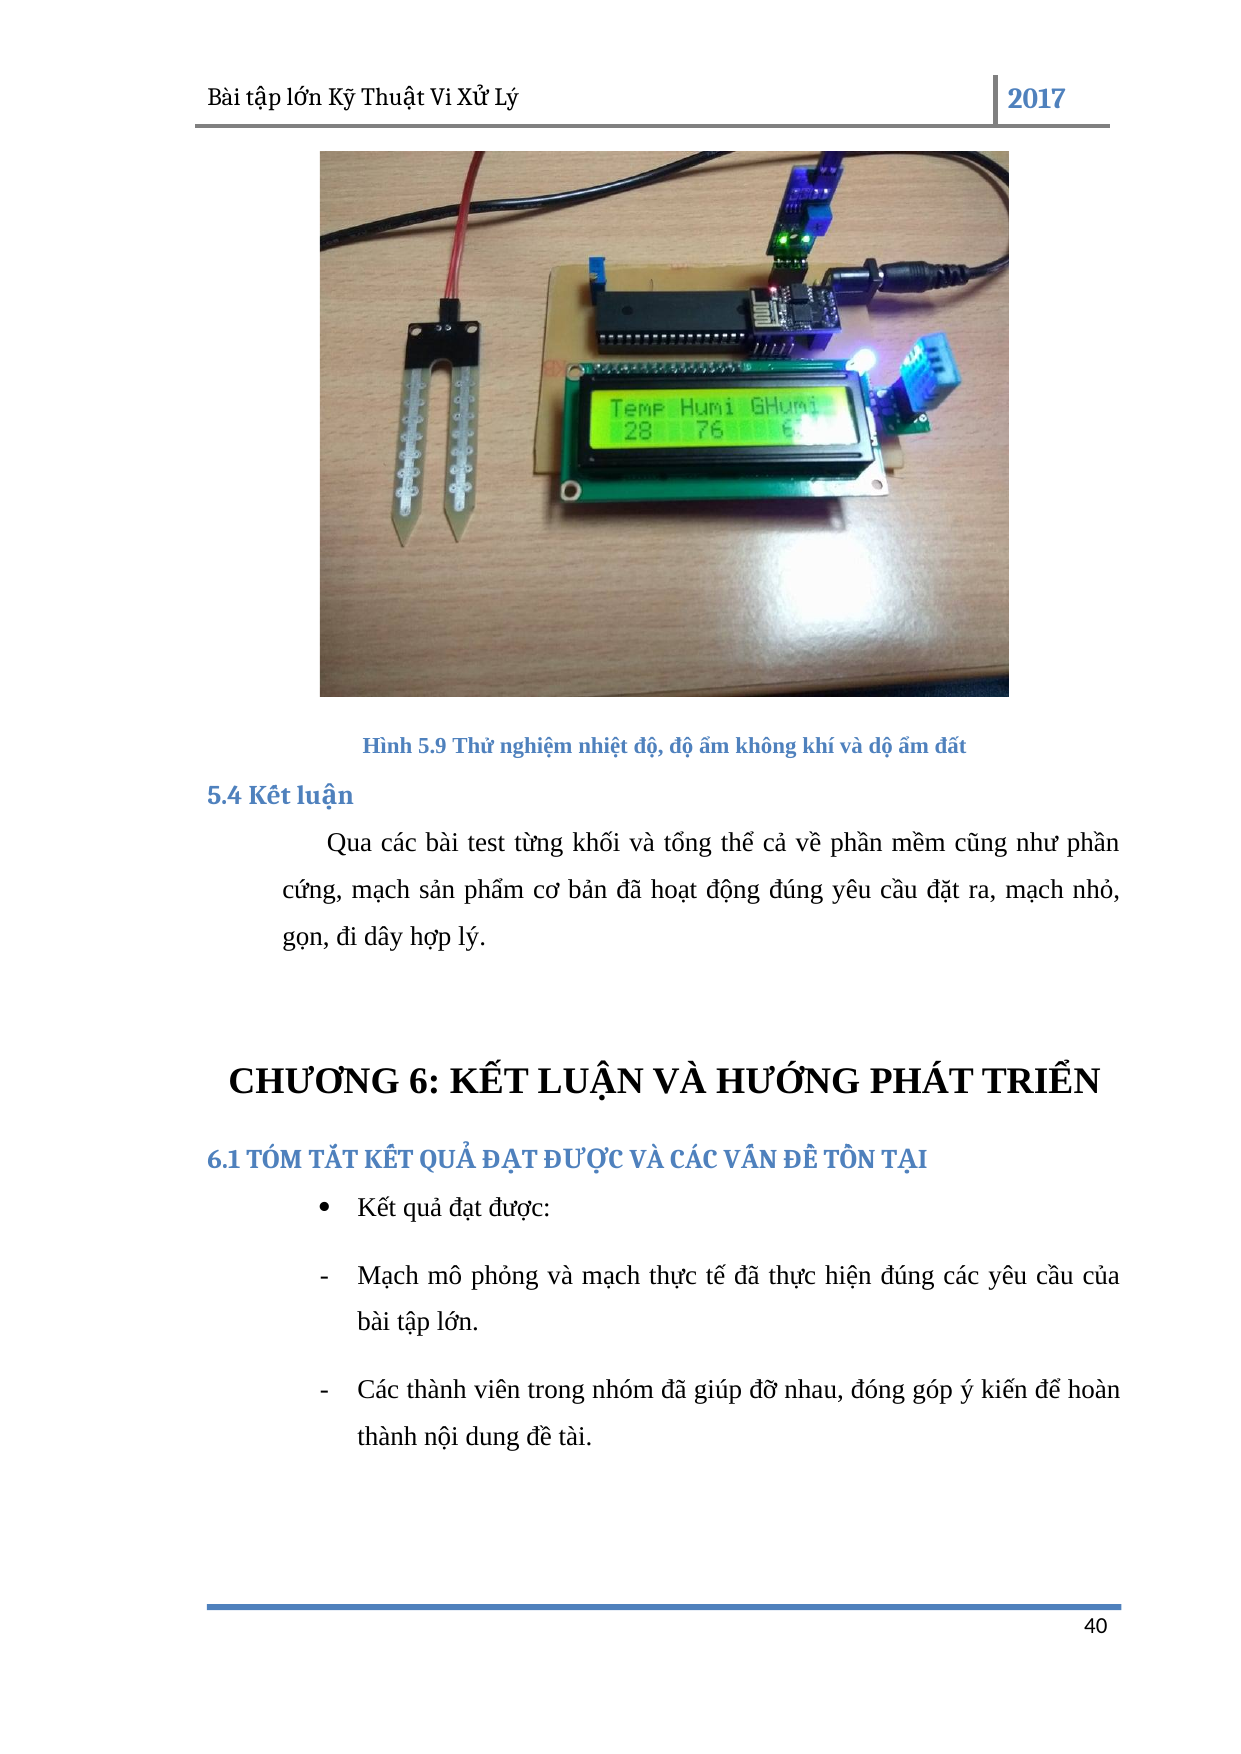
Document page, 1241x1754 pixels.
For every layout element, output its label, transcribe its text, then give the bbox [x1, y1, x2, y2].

list Mạch mô phỏng và mạch thực tế đã thực hiện đúng các yêu cầu của bài tập lớn. [319, 1259, 1122, 1337]
list Kết quả đạt được: [319, 1191, 1122, 1222]
subtitle 6.1 TÓM TẮT KẾT QUẢ ĐẠT ĐƯỢC VÀ CÁC VẤN ĐỀ TỒN TẠI [207, 1144, 1122, 1176]
subtitle CHƯƠNG 6: KẾT LUẬN VÀ HƯỚNG PHÁT TRIỂN [207, 1059, 1122, 1102]
picture [319, 151, 1009, 697]
list Các thành viên trong nhóm đã giúp đỡ nhau, đóng góp ý kiến để hoàn thành nội dung đề tài. [319, 1373, 1122, 1451]
subtitle 5.4 Kết luận [207, 780, 1122, 811]
text Qua các bài test từng khối và tổng thể cả về phần mềm cũng như phần cứng, mạch sản phẩm cơ bản đã hoạt động đúng yêu cầu đặt ra, mạch nhỏ, gọn, đi dây hợp lý. [282, 826, 1122, 951]
text Hình 5.9 Thử nghiệm nhiệt độ, độ ẩm không khí và dộ ẩm đất [207, 732, 1122, 759]
